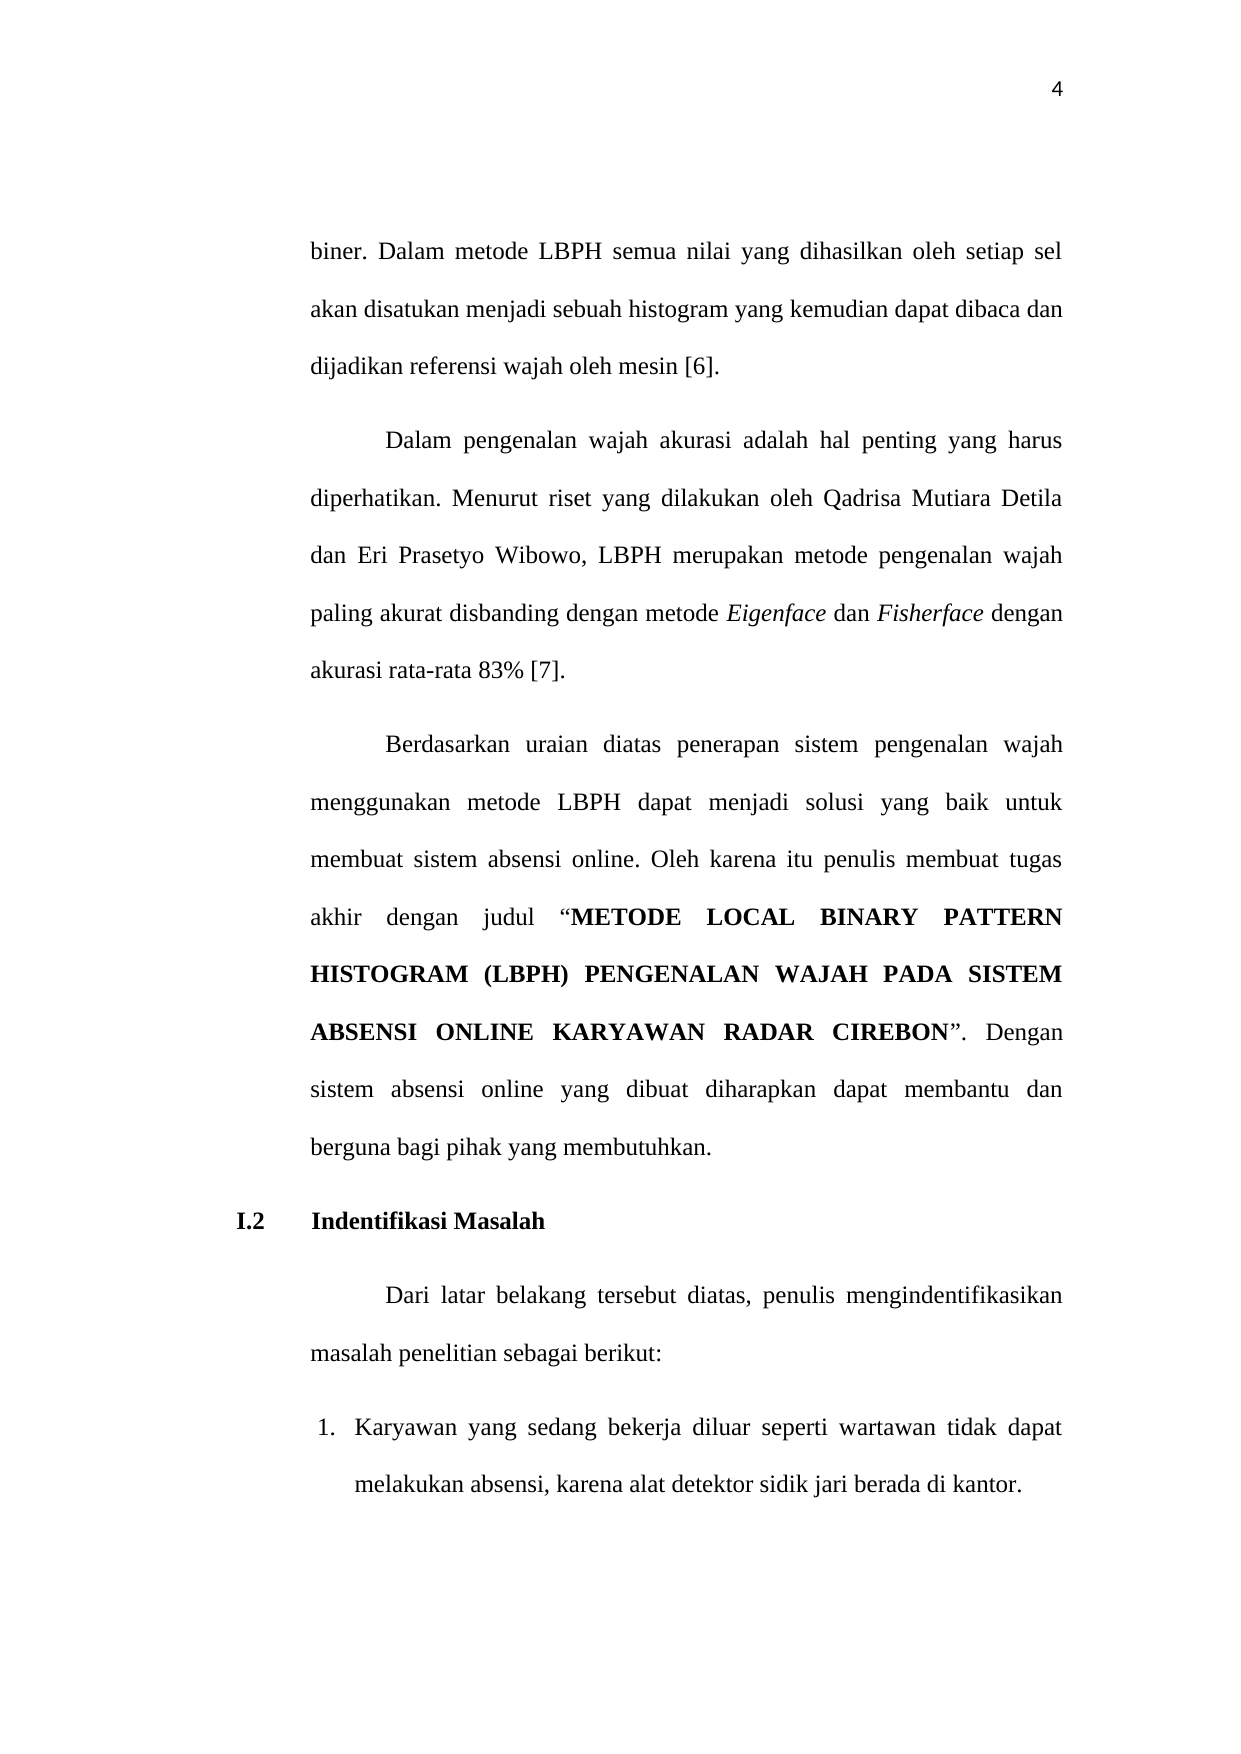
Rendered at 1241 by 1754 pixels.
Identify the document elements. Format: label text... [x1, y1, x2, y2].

text Dalam pengenalan wajah akurasi adalah hal penting yang harus diperhatikan. Menurut riset yang dilakukan oleh Qadrisa Mutiara Detila dan Eri Prasetyo Wibowo, LBPH merupakan metode pengenalan wajah paling akurat disbanding dengan metode Eigenface dan Fisherface dengan akurasi rata-rata 83% [7]. [310, 425, 1063, 684]
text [310, 236, 1063, 380]
list Karyawan yang sedang bekerja diluar seperti wartawan tidak dapat melakukan absensi, karena alat detektor sidik jari berada di kantor. [317, 1412, 1063, 1498]
text Dari latar belakang tersebut diatas, penulis mengindentifikasikan masalah penelitian sebagai berikut: [310, 1280, 1063, 1367]
text Berdasarkan uraian diatas penerapan sistem pengenalan wajah menggunakan metode LBPH dapat menjadi solusi yang baik untuk membuat sistem absensi online. Oleh karena itu penulis membuat tugas akhir dengan judul “METODE LOCAL BINARY PATTERN HISTOGRAM (LBPH) PENGENALAN WAJAH PADA SISTEM ABSENSI ONLINE KARYAWAN RADAR CIREBON”. Dengan sistem absensi online yang dibuat diharapkan dapat membantu dan berguna bagi pihak yang membutuhkan. [310, 729, 1063, 1161]
subtitle Indentifikasi Masalah [236, 1206, 1063, 1235]
